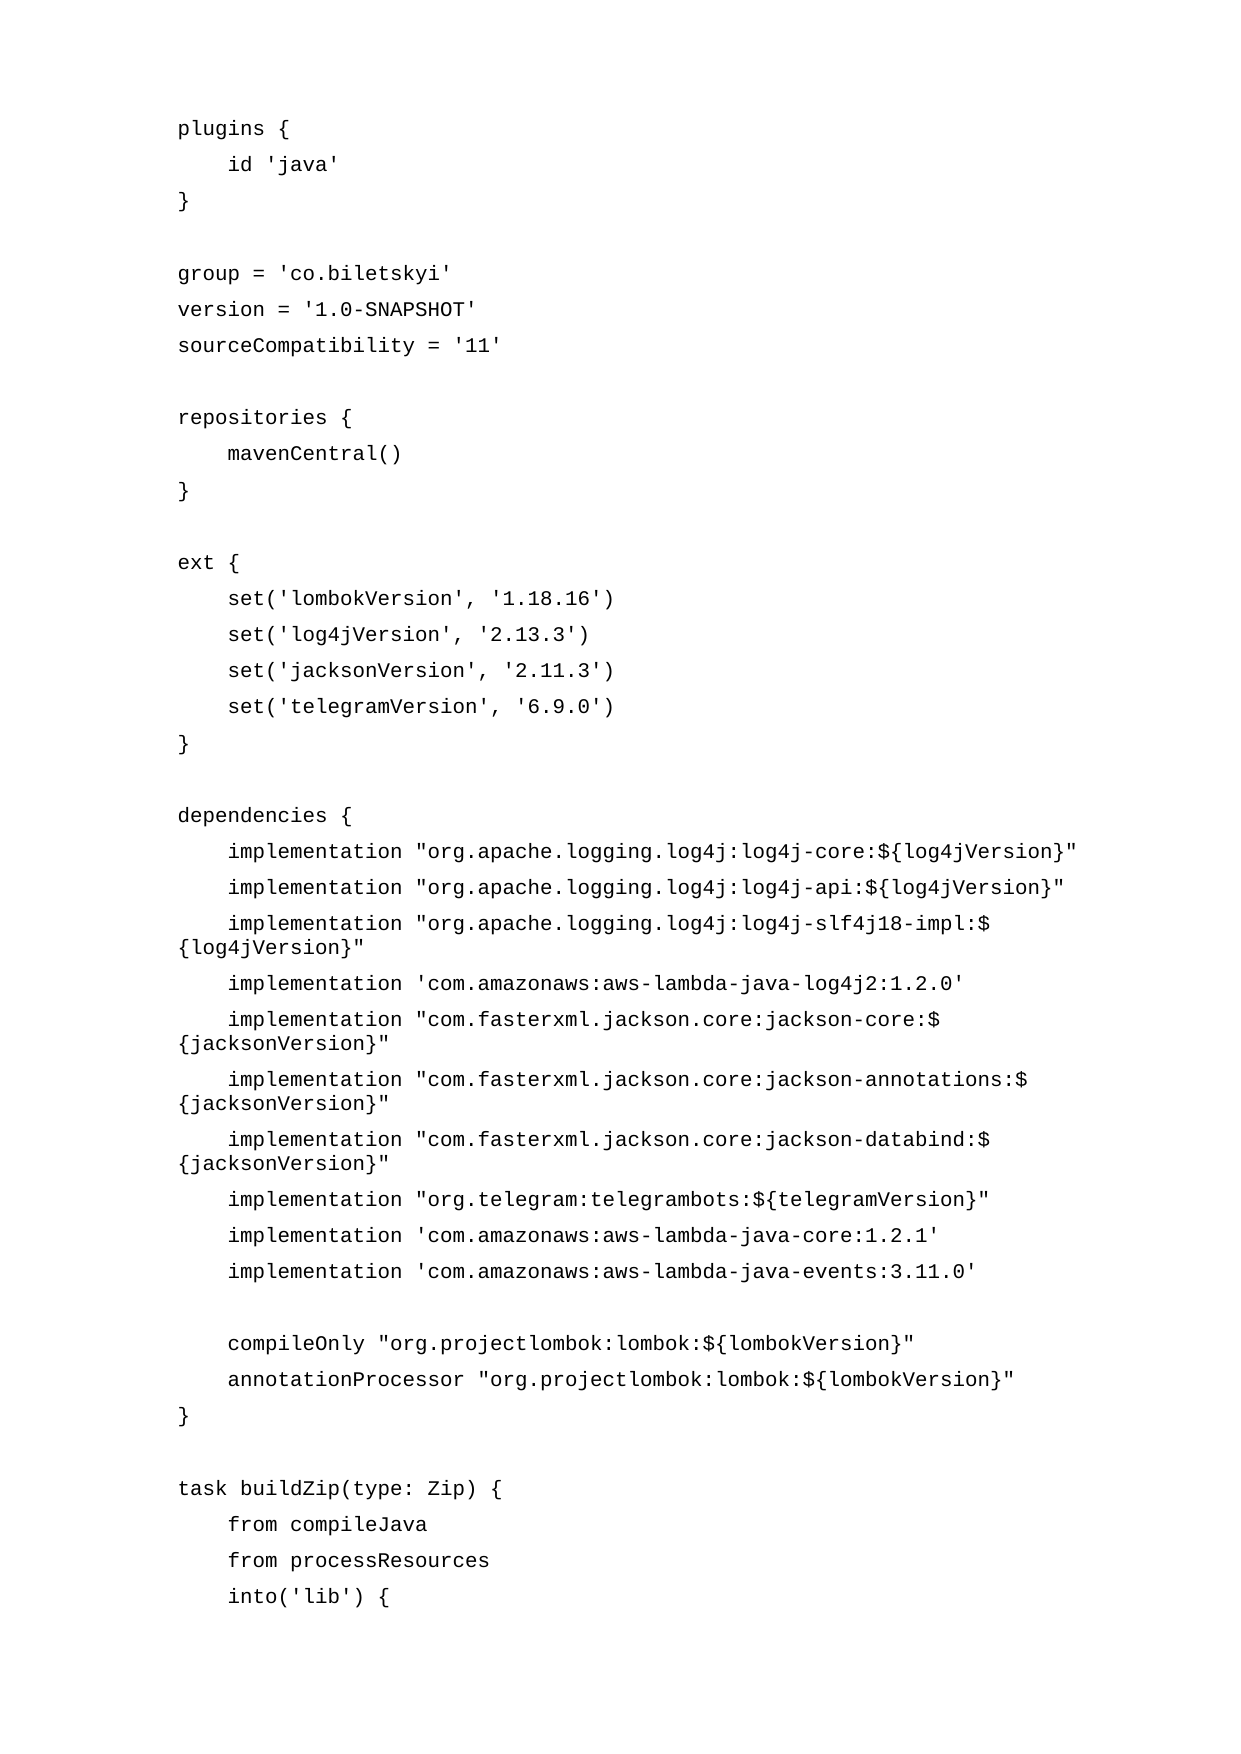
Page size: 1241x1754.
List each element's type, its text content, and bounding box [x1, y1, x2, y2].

text } [177, 1406, 1152, 1429]
text ext { [177, 552, 1152, 576]
text into('lib') { [177, 1586, 1152, 1610]
text implementation "com.fasterxml.jackson.core:jackson-core:${jacksonVersion}" [177, 1009, 1152, 1057]
text version = '1.0-SNAPSHOT' [177, 299, 1152, 322]
text implementation "com.fasterxml.jackson.core:jackson-annotations:${jacksonVersion}" [177, 1069, 1152, 1116]
text compileOnly "org.projectlombok:lombok:${lombokVersion}" [177, 1333, 1152, 1357]
text repositories { [177, 407, 1152, 431]
text implementation "org.apache.logging.log4j:log4j-api:${log4jVersion}" [177, 877, 1152, 901]
text group = 'co.biletskyi' [177, 263, 1152, 286]
text task buildZip(type: Zip) { [177, 1478, 1152, 1501]
text from processResources [177, 1550, 1152, 1574]
text set('telegramVersion', '6.9.0') [177, 696, 1152, 720]
text } [177, 733, 1152, 756]
text implementation "org.apache.logging.log4j:log4j-core:${log4jVersion}" [177, 841, 1152, 865]
text mavenCentral() [177, 443, 1152, 467]
text implementation 'com.amazonaws:aws-lambda-java-log4j2:1.2.0' [177, 973, 1152, 997]
text id 'java' [177, 154, 1152, 178]
text set('jacksonVersion', '2.11.3') [177, 660, 1152, 684]
text implementation 'com.amazonaws:aws-lambda-java-core:1.2.1' [177, 1225, 1152, 1248]
text } [177, 190, 1152, 214]
text set('lombokVersion', '1.18.16') [177, 588, 1152, 612]
text implementation "org.telegram:telegrambots:${telegramVersion}" [177, 1189, 1152, 1212]
text sourceCompatibility = '11' [177, 335, 1152, 359]
text implementation 'com.amazonaws:aws-lambda-java-events:3.11.0' [177, 1261, 1152, 1284]
text plugins { [177, 118, 1152, 142]
text } [177, 479, 1152, 503]
text from compileJava [177, 1514, 1152, 1538]
text dependencies { [177, 805, 1152, 828]
text implementation "com.fasterxml.jackson.core:jackson-databind:${jacksonVersion}" [177, 1129, 1152, 1176]
text annotationProcessor "org.projectlombok:lombok:${lombokVersion}" [177, 1369, 1152, 1393]
text implementation "org.apache.logging.log4j:log4j-slf4j18-impl:${log4jVersion}" [177, 913, 1152, 961]
text set('log4jVersion', '2.13.3') [177, 624, 1152, 648]
